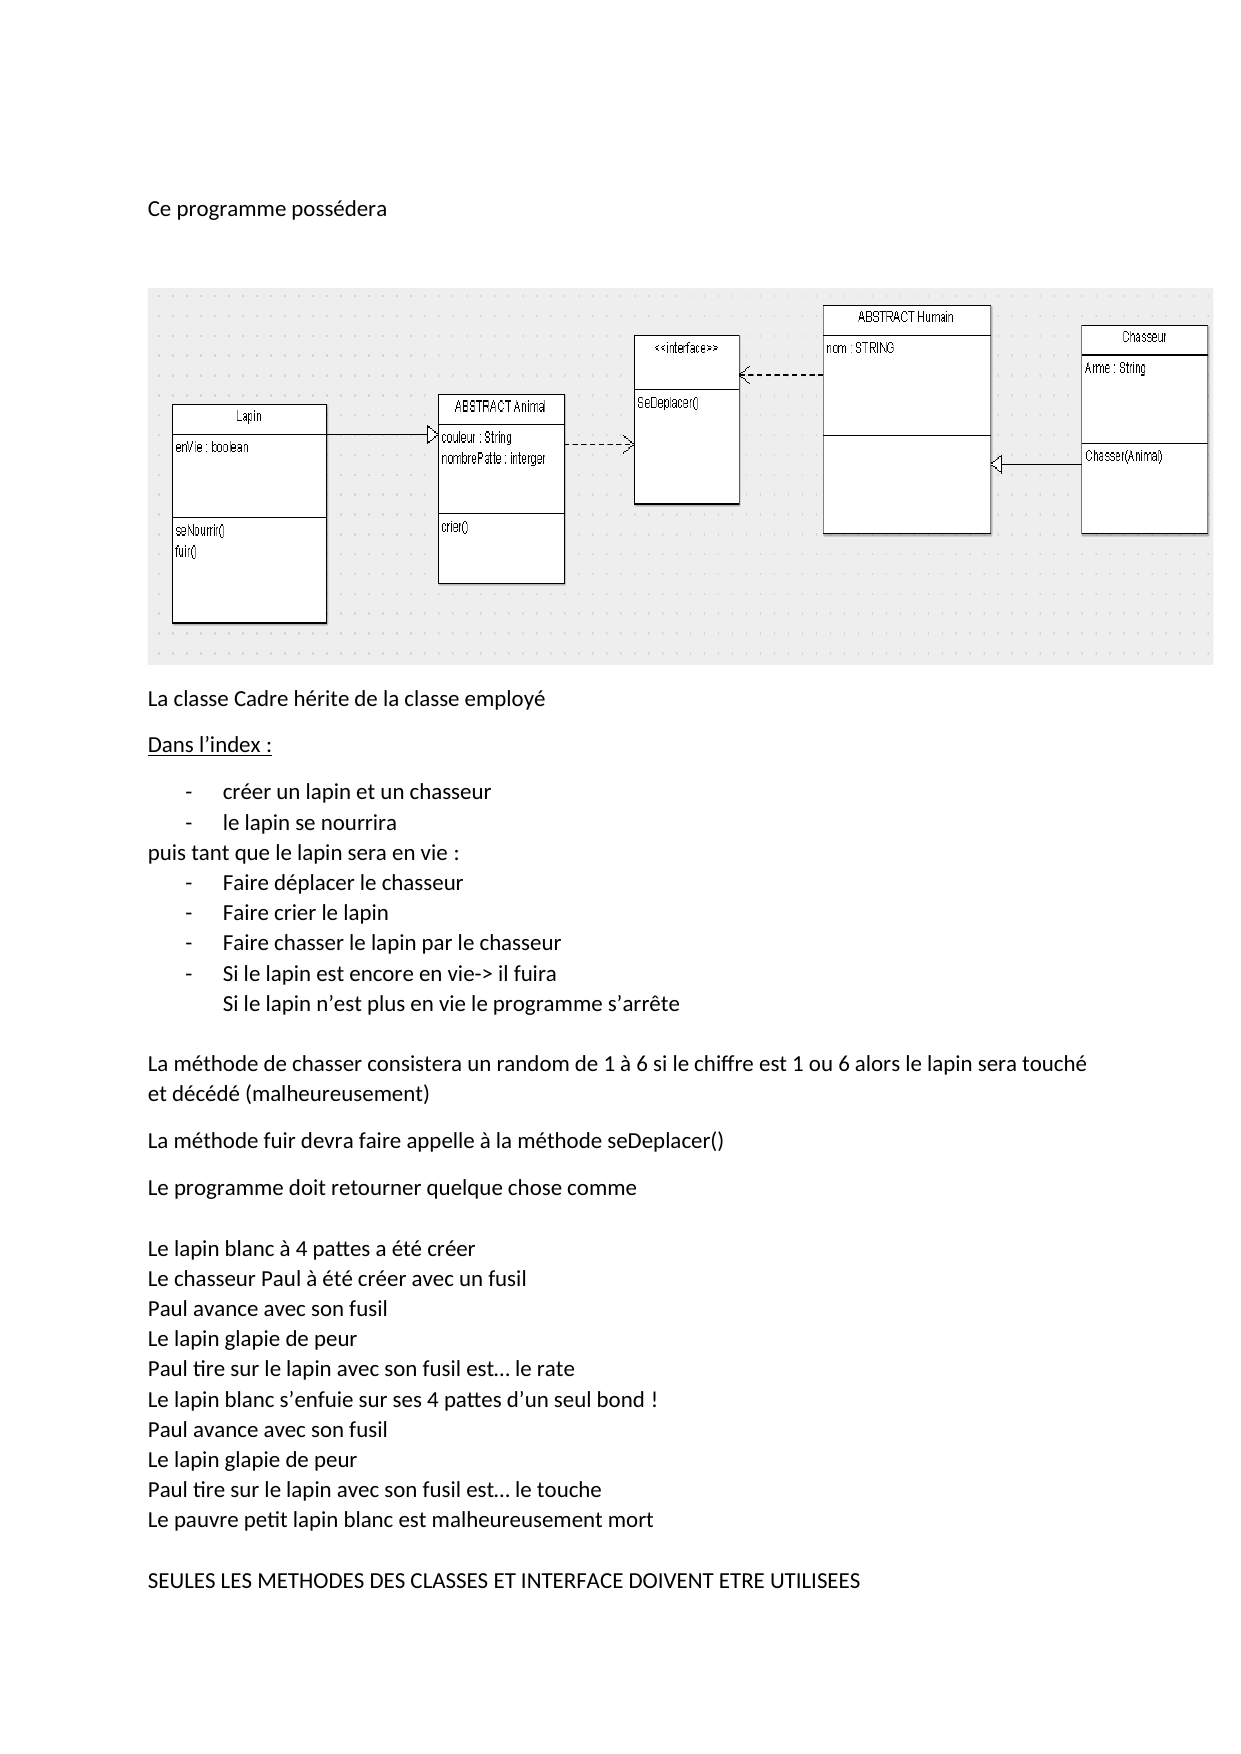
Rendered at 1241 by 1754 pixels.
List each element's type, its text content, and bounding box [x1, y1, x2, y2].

text Le programme doit retourner quelque chose comme [148, 1173, 1093, 1201]
list Faire déplacer le chasseur [185, 868, 1093, 896]
list Si le lapin n’est plus en vie le programme s’arrête [223, 989, 1093, 1017]
text Le chasseur Paul à été créer avec un fusil [148, 1264, 1093, 1292]
text La classe Cadre hérite de la classe employé [148, 684, 1093, 712]
text Le lapin blanc s’enfuie sur ses 4 pattes d’un seul bond ! [148, 1385, 1093, 1413]
text Paul tire sur le lapin avec son fusil est… le rate [148, 1354, 1093, 1382]
list le lapin se nourrira [185, 808, 1093, 836]
list Si le lapin est encore en vie-> il fuira [185, 959, 1093, 987]
text Le lapin blanc à 4 pattes a été créer [148, 1234, 1093, 1262]
text Paul avance avec son fusil [148, 1415, 1093, 1443]
text Ce programme possédera [148, 194, 1093, 222]
text Le pauvre petit lapin blanc est malheureusement mort [148, 1506, 1093, 1533]
text Le lapin glapie de peur [148, 1324, 1093, 1352]
text La méthode de chasser consistera un random de 1 à 6 si le chiffre est 1 ou 6 alors le lapin sera touché et décédé (malheureusement) [148, 1049, 1093, 1107]
text Paul tire sur le lapin avec son fusil est… le touche [148, 1475, 1093, 1503]
list Faire chasser le lapin par le chasseur [185, 928, 1093, 956]
text La méthode fuir devra faire appelle à la méthode seDeplacer() [148, 1126, 1093, 1154]
picture [147, 288, 1214, 665]
text Paul avance avec son fusil [148, 1294, 1093, 1322]
text Dans l’index : [148, 731, 1093, 758]
list créer un lapin et un chasseur [185, 777, 1093, 805]
text Le lapin glapie de peur [148, 1445, 1093, 1473]
text puis tant que le lapin sera en vie : [148, 838, 1093, 866]
text SEULES LES METHODES DES CLASSES ET INTERFACE DOIVENT ETRE UTILISEES [148, 1566, 1093, 1594]
list Faire crier le lapin [185, 898, 1093, 926]
